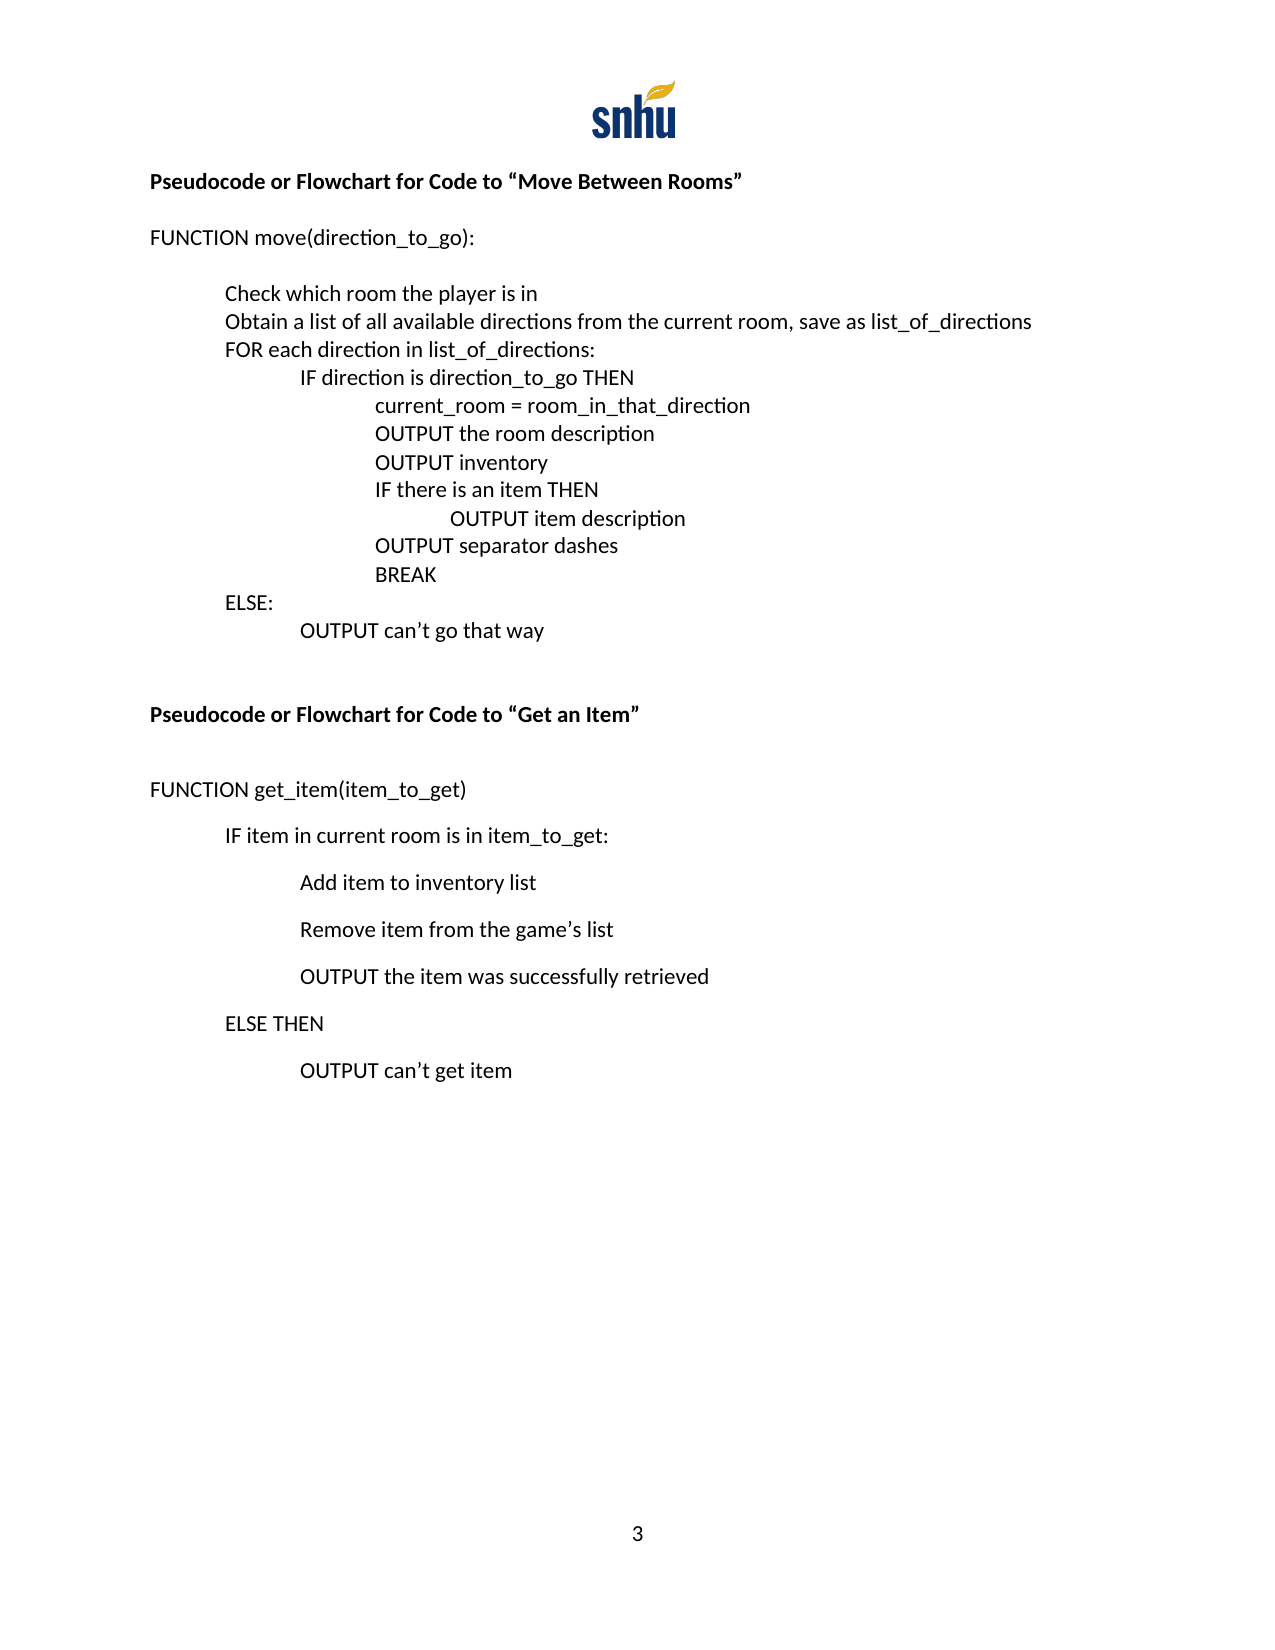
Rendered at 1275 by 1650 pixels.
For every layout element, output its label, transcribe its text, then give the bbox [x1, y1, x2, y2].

text ELSE: [150, 588, 1125, 616]
text FOR each direction in list_of_directions: [150, 336, 1125, 363]
text IF there is an item THEN [150, 476, 1125, 504]
text IF item in current room is in item_to_get: [150, 822, 1125, 849]
subtitle Pseudocode or Flowchart for Code to “Move Between Rooms” [150, 167, 1125, 195]
text OUTPUT separator dashes [150, 532, 1125, 560]
text OUTPUT can’t go that way [150, 616, 1125, 644]
text Remove item from the game’s list [150, 915, 1125, 943]
subtitle Pseudocode or Flowchart for Code to “Get an Item” [150, 700, 1125, 728]
text Obtain a list of all available directions from the current room, save as list_of_directions [150, 307, 1125, 336]
text OUTPUT inventory [150, 448, 1125, 476]
text current_room = room_in_that_direction [150, 392, 1125, 419]
text Check which room the player is in [150, 279, 1125, 307]
text Add item to inventory list [150, 868, 1125, 896]
picture [573, 75, 702, 147]
text FUNCTION get_item(item_to_get) [150, 775, 1125, 803]
text OUTPUT the item was successfully retrieved [150, 962, 1125, 990]
text ELSE THEN [150, 1009, 1125, 1037]
text FUNCTION move(direction_to_go): [150, 223, 1125, 251]
text BREAK [150, 560, 1125, 588]
text OUTPUT the room description [150, 419, 1125, 448]
text IF direction is direction_to_go THEN [150, 363, 1125, 392]
text OUTPUT can’t get item [150, 1056, 1125, 1084]
text OUTPUT item description [150, 504, 1125, 532]
